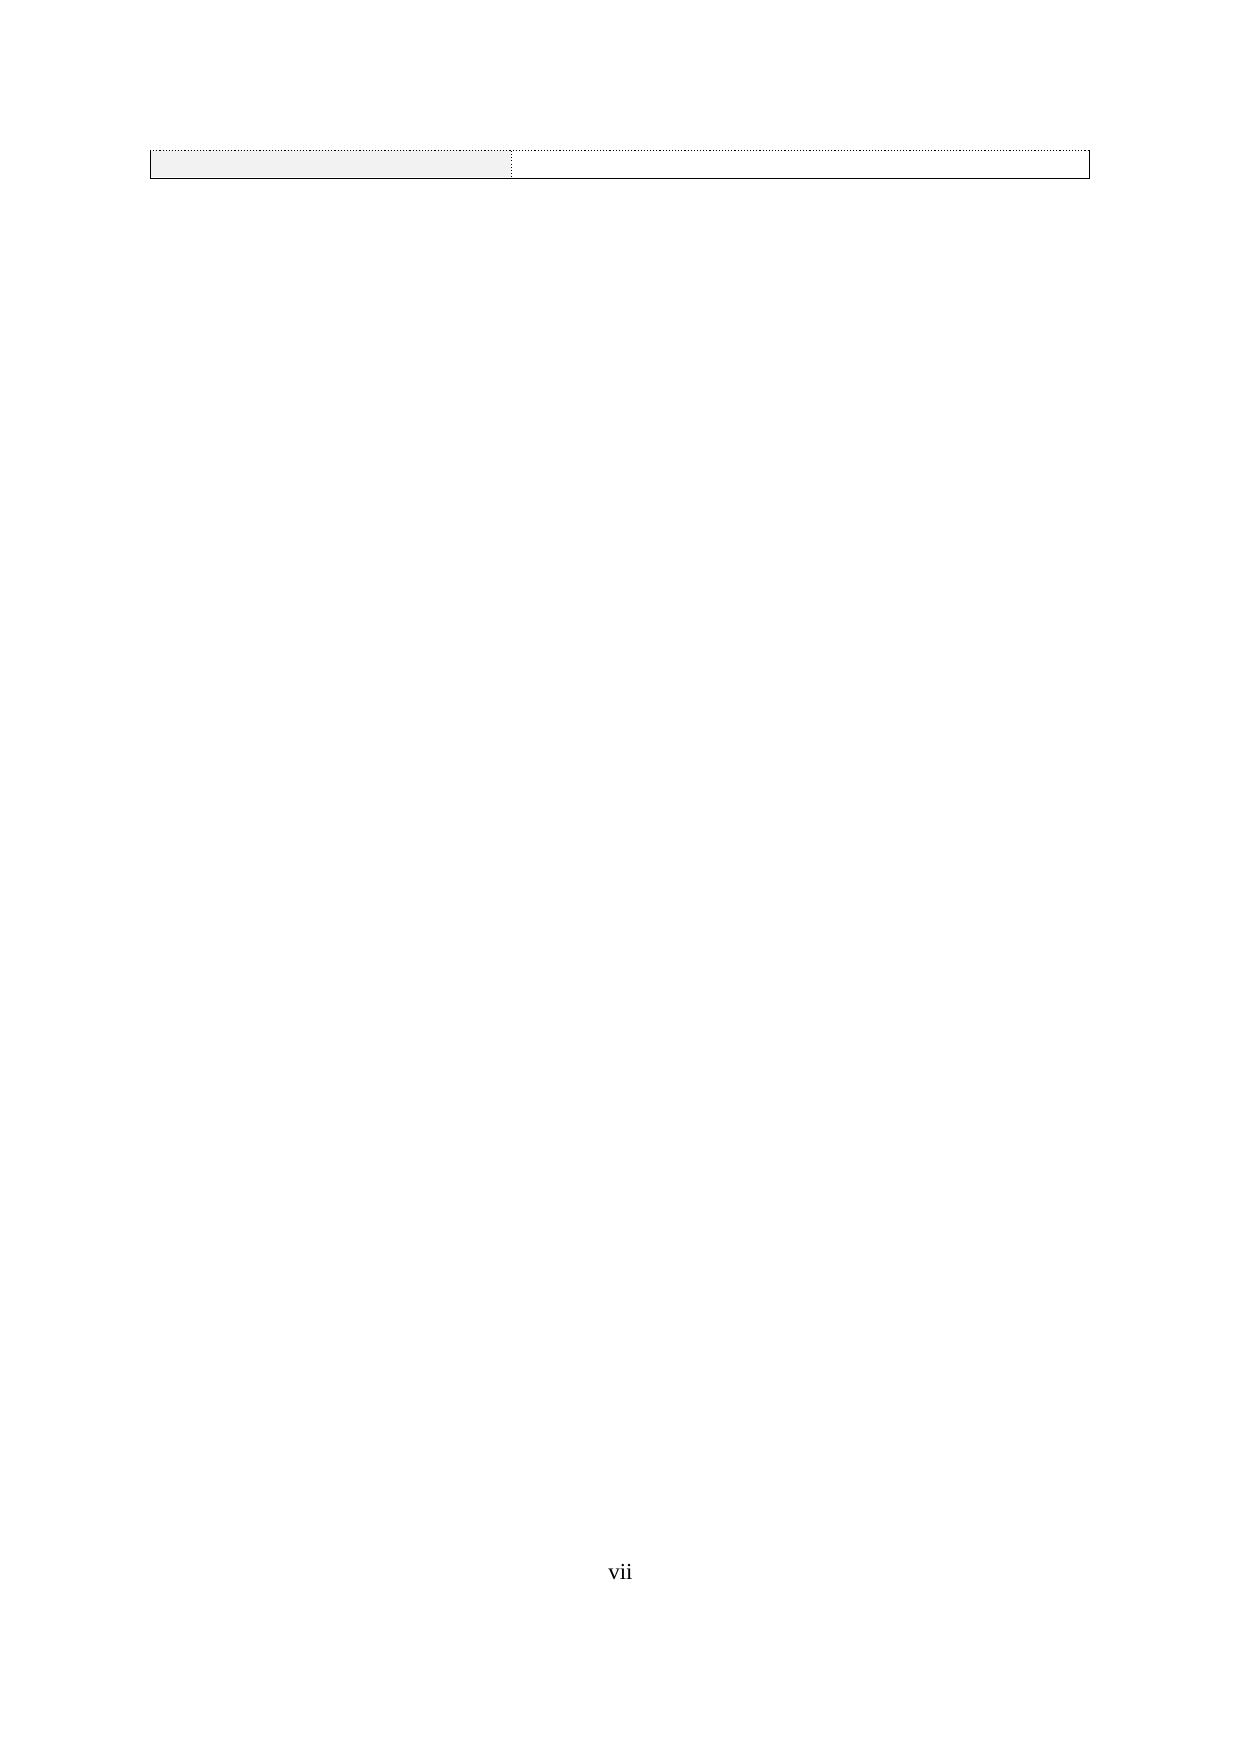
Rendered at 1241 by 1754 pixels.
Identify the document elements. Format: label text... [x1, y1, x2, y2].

table_cell Data predării proiectului de către student și semnătura acestuia: [151, 150, 511, 177]
table_cell [511, 150, 1089, 177]
